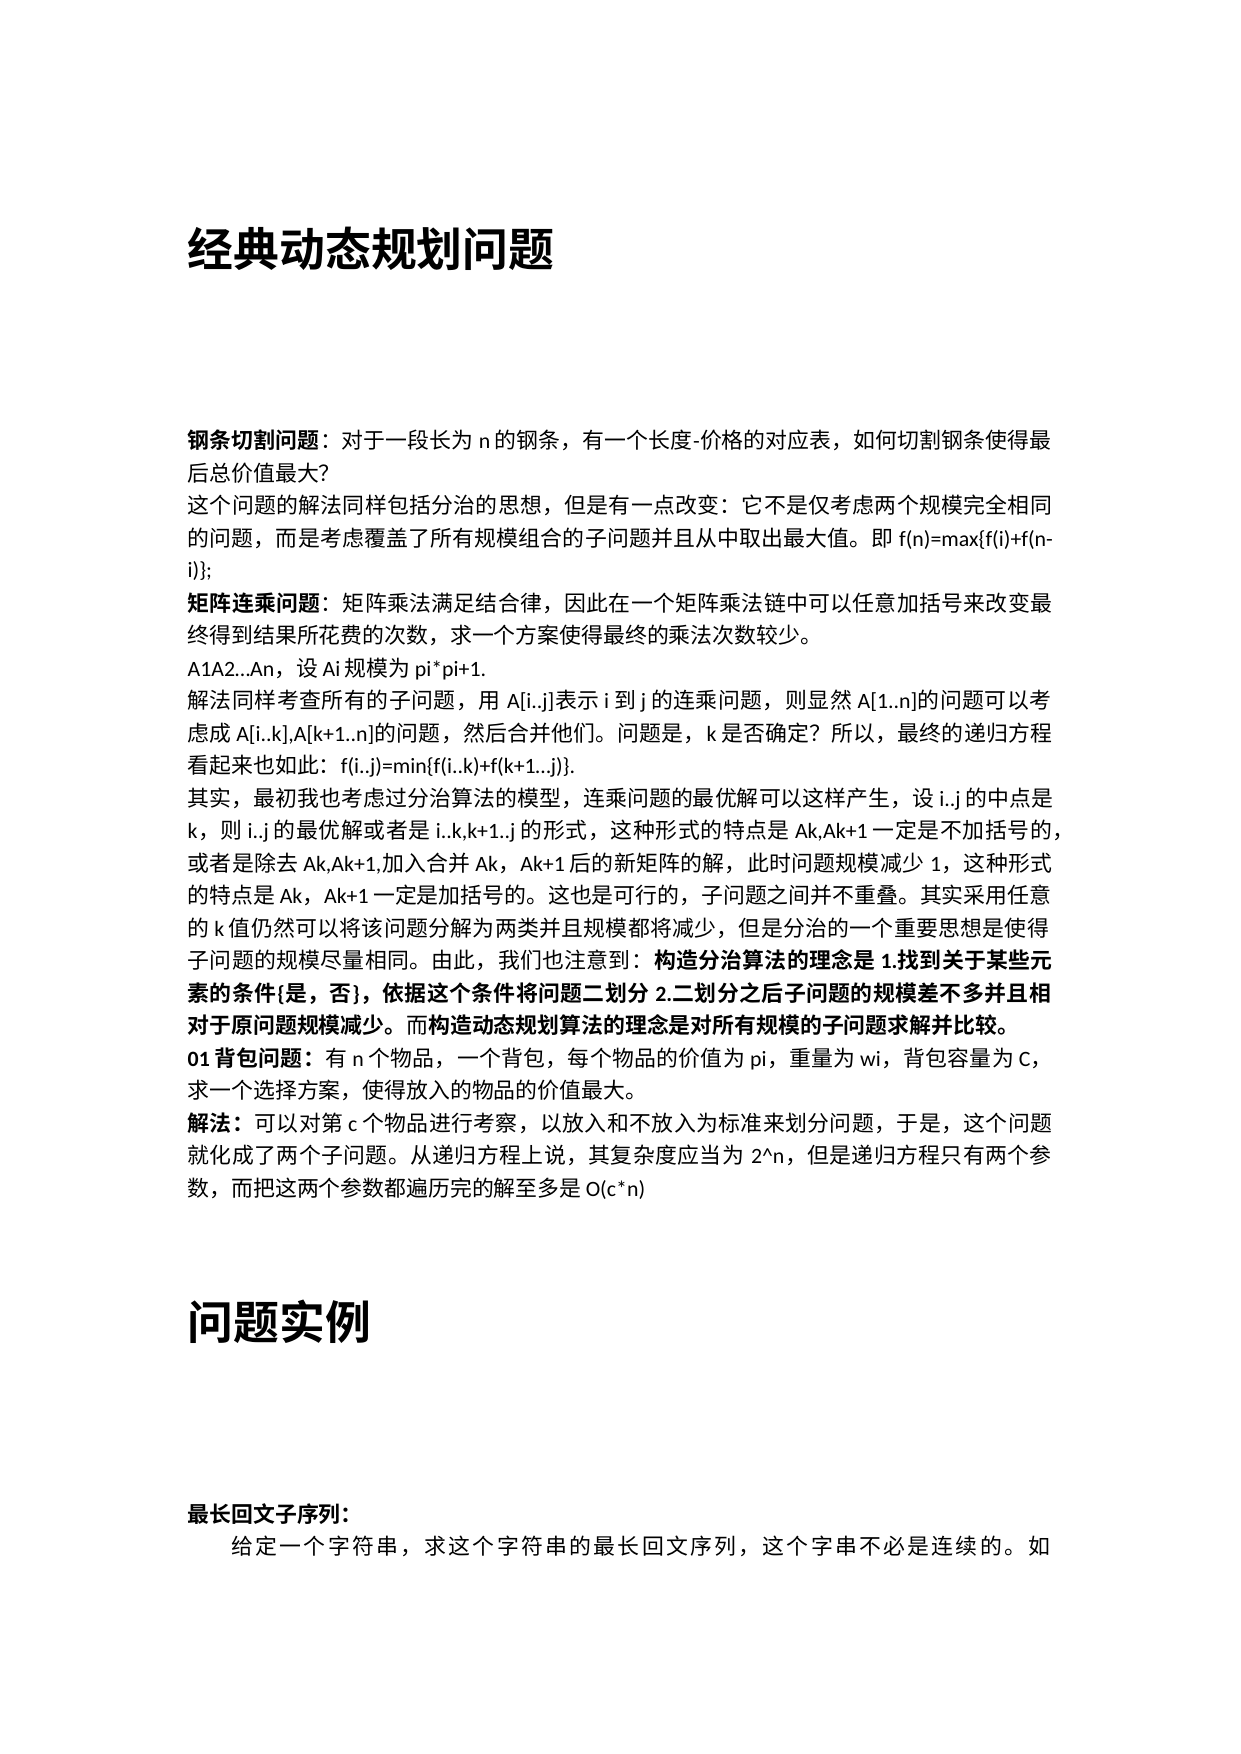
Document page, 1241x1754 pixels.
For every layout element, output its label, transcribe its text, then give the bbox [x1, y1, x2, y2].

text 矩阵连乘问题：矩阵乘法满足结合律，因此在一个矩阵乘法链中可以任意加括号来改变最终得到结果所花费的次数，求一个方案使得最终的乘法次数较少。 [187, 585, 1053, 650]
text 其实，最初我也考虑过分治算法的模型，连乘问题的最优解可以这样产生，设i..j的中点是k，则i..j的最优解或者是i..k,k+1..j的形式，这种形式的特点是Ak,Ak+1一定是不加括号的，或者是除去Ak,Ak+1,加入合并Ak，Ak+1后的新矩阵的解，此时问题规模减少1，这种形式的特点是Ak，Ak+1一定是加括号的。这也是可行的，子问题之间并不重叠。其实采用任意的k值仍然可以将该问题分解为两类并且规模都将减少，但是分治的一个重要思想是使得子问题的规模尽量相同。由此，我们也注意到：构造分治算法的理念是1.找到关于某些元素的条件{是，否}，依据这个条件将问题二划分2.二划分之后子问题的规模差不多并且相对于原问题规模减少。而构造动态规划算法的理念是对所有规模的子问题求解并比较。 [187, 780, 1053, 1040]
subtitle 经典动态规划问题 [187, 197, 1053, 295]
subtitle 问题实例 [187, 1271, 1053, 1368]
text 这个问题的解法同样包括分治的思想，但是有一点改变：它不是仅考虑两个规模完全相同的问题，而是考虑覆盖了所有规模组合的子问题并且从中取出最大值。即f(n)=max{f(i)+f(n-i)}; [187, 488, 1053, 585]
text 最长回文子序列： [187, 1496, 1053, 1529]
text 01背包问题：有n个物品，一个背包，每个物品的价值为pi，重量为wi，背包容量为C，求一个选择方案，使得放入的物品的价值最大。 [187, 1040, 1053, 1105]
text 解法同样考查所有的子问题，用A[i..j]表示i到j的连乘问题，则显然A[1..n]的问题可以考虑成A[i..k],A[k+1..n]的问题，然后合并他们。问题是，k是否确定？所以，最终的递归方程看起来也如此：f(i..j)=min{f(i..k)+f(k+1…j)}. [187, 683, 1053, 780]
text 钢条切割问题：对于一段长为n的钢条，有一个长度-价格的对应表，如何切割钢条使得最后总价值最大？ [187, 423, 1053, 488]
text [187, 1529, 1053, 1561]
text A1A2…An，设Ai规模为pi*pi+1. [187, 650, 1053, 683]
text 解法：可以对第c个物品进行考察，以放入和不放入为标准来划分问题，于是，这个问题就化成了两个子问题。从递归方程上说，其复杂度应当为2^n，但是递归方程只有两个参数，而把这两个参数都遍历完的解至多是O(c*n) [187, 1105, 1053, 1203]
